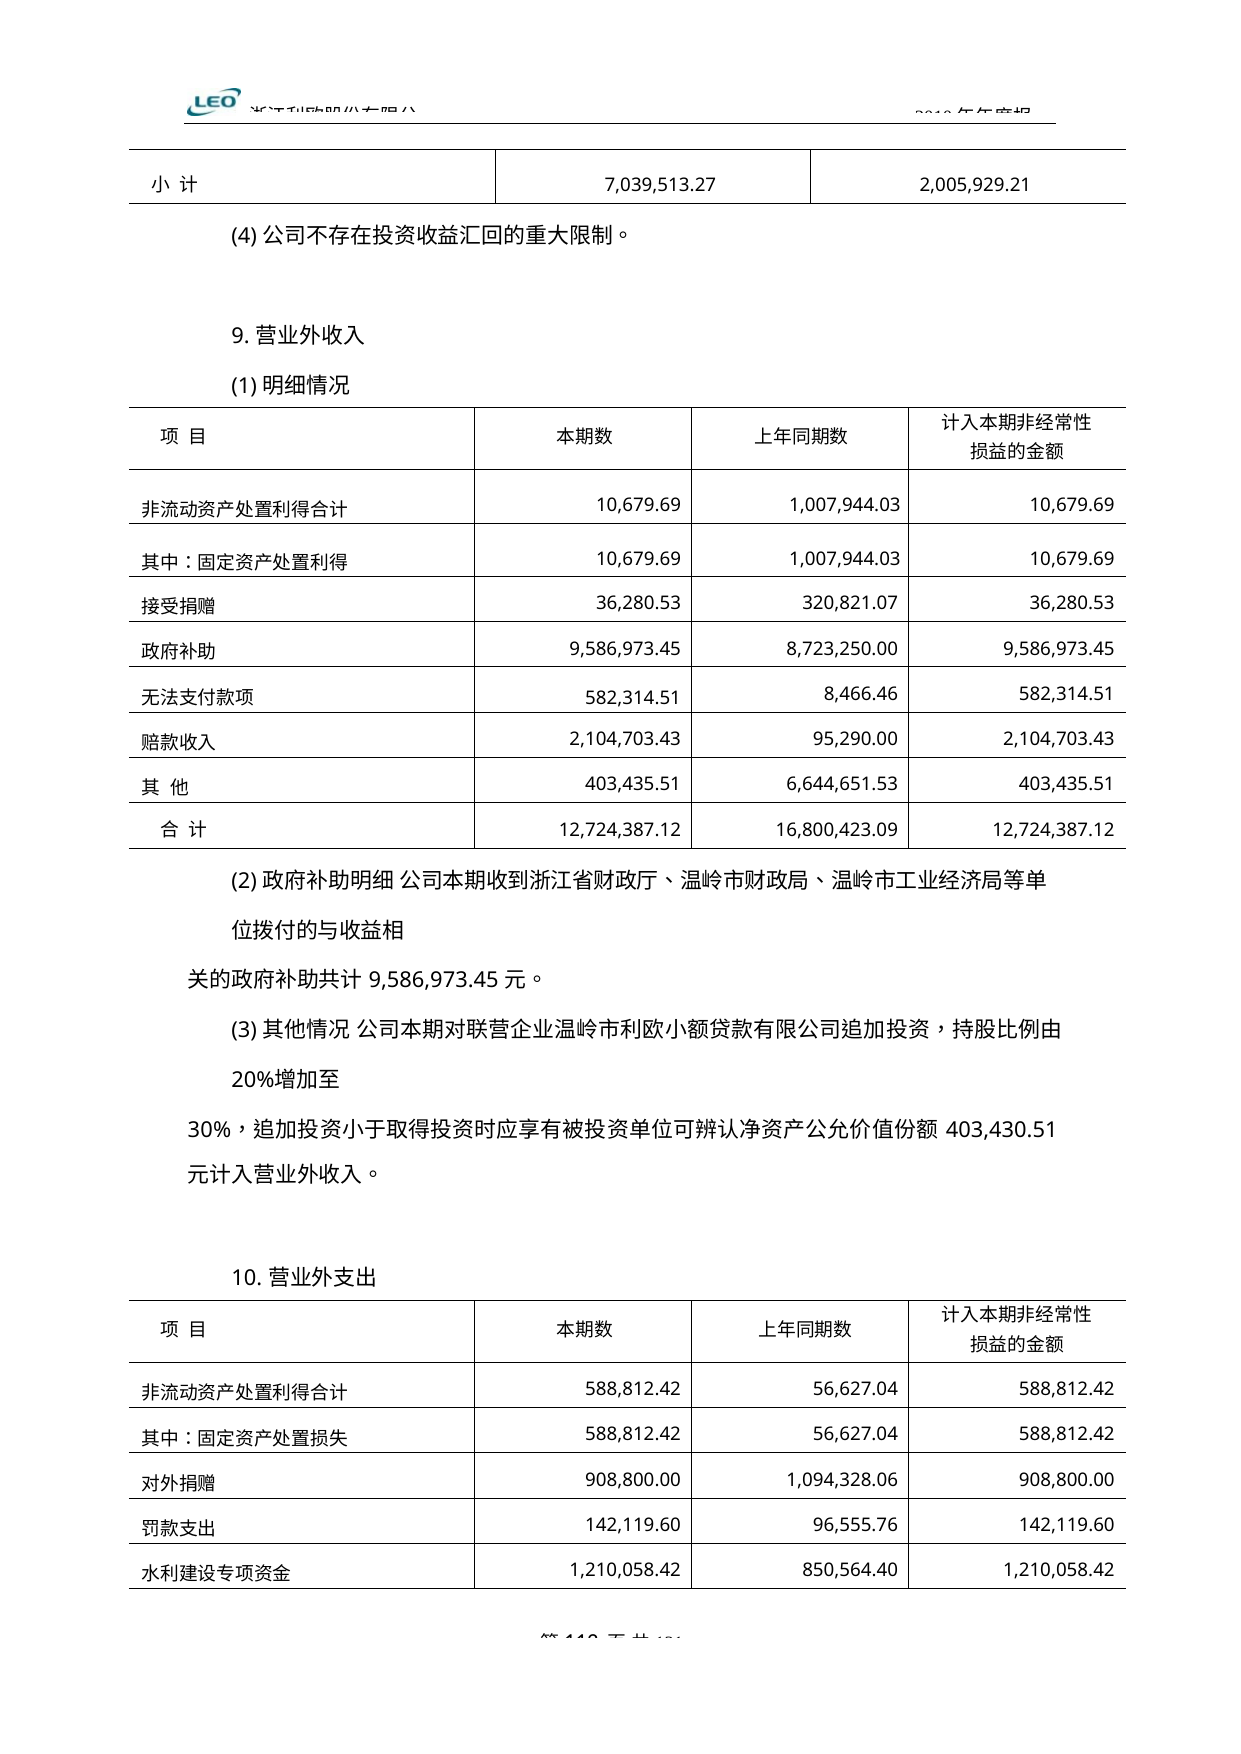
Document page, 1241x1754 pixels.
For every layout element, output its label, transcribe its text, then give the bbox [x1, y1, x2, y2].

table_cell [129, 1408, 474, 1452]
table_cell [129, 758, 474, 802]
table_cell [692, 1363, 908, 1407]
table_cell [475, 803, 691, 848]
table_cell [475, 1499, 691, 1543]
text 30%，追加投资小于取得投资时应享有被投资单位可辨认净资产公允价值份额 403,430.51 元计入营业外收入。 [187, 1113, 1065, 1188]
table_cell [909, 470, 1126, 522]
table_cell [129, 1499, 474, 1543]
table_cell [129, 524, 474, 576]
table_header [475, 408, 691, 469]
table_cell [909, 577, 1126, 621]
picture [187, 88, 241, 116]
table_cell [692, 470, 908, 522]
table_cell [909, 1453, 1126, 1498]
text (2) 政府补助明细 公司本期收到浙江省财政厅、温岭市财政局、温岭市工业经济局等单位拨付的与收益相 [231, 865, 1065, 944]
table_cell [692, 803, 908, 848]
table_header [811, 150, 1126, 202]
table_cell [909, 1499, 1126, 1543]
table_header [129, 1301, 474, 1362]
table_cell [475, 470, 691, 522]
text (4) 公司不存在投资收益汇回的重大限制。 [231, 220, 1065, 250]
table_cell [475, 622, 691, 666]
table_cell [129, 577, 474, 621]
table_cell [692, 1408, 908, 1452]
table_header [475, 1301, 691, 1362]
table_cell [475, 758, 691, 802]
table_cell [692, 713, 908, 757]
text 关的政府补助共计 9,586,973.45 元。 [187, 964, 1065, 994]
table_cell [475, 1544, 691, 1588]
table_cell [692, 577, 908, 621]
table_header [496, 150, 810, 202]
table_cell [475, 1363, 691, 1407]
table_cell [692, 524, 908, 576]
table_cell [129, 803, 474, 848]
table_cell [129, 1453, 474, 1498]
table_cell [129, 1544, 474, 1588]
text 9. 营业外收入 [231, 320, 1065, 349]
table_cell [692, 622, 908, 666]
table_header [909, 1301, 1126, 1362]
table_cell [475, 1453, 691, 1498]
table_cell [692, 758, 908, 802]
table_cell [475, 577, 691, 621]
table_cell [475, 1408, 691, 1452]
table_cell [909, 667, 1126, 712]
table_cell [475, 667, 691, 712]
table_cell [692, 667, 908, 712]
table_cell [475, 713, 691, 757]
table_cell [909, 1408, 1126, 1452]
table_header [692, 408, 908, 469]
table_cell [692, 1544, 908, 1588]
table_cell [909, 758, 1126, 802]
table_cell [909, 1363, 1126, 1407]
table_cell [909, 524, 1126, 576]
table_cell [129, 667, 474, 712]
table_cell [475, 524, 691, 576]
text (1) 明细情况 [231, 370, 1065, 399]
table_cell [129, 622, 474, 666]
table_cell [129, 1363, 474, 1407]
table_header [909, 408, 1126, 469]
text 10. 营业外支出 [231, 1262, 1065, 1292]
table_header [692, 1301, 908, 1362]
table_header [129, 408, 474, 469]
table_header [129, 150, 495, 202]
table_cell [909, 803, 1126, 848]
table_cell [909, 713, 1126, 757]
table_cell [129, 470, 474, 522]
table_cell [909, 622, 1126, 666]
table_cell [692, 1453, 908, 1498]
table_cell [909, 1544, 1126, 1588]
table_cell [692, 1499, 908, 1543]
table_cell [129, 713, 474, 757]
text (3) 其他情况 公司本期对联营企业温岭市利欧小额贷款有限公司追加投资，持股比例由 20%增加至 [231, 1014, 1065, 1093]
